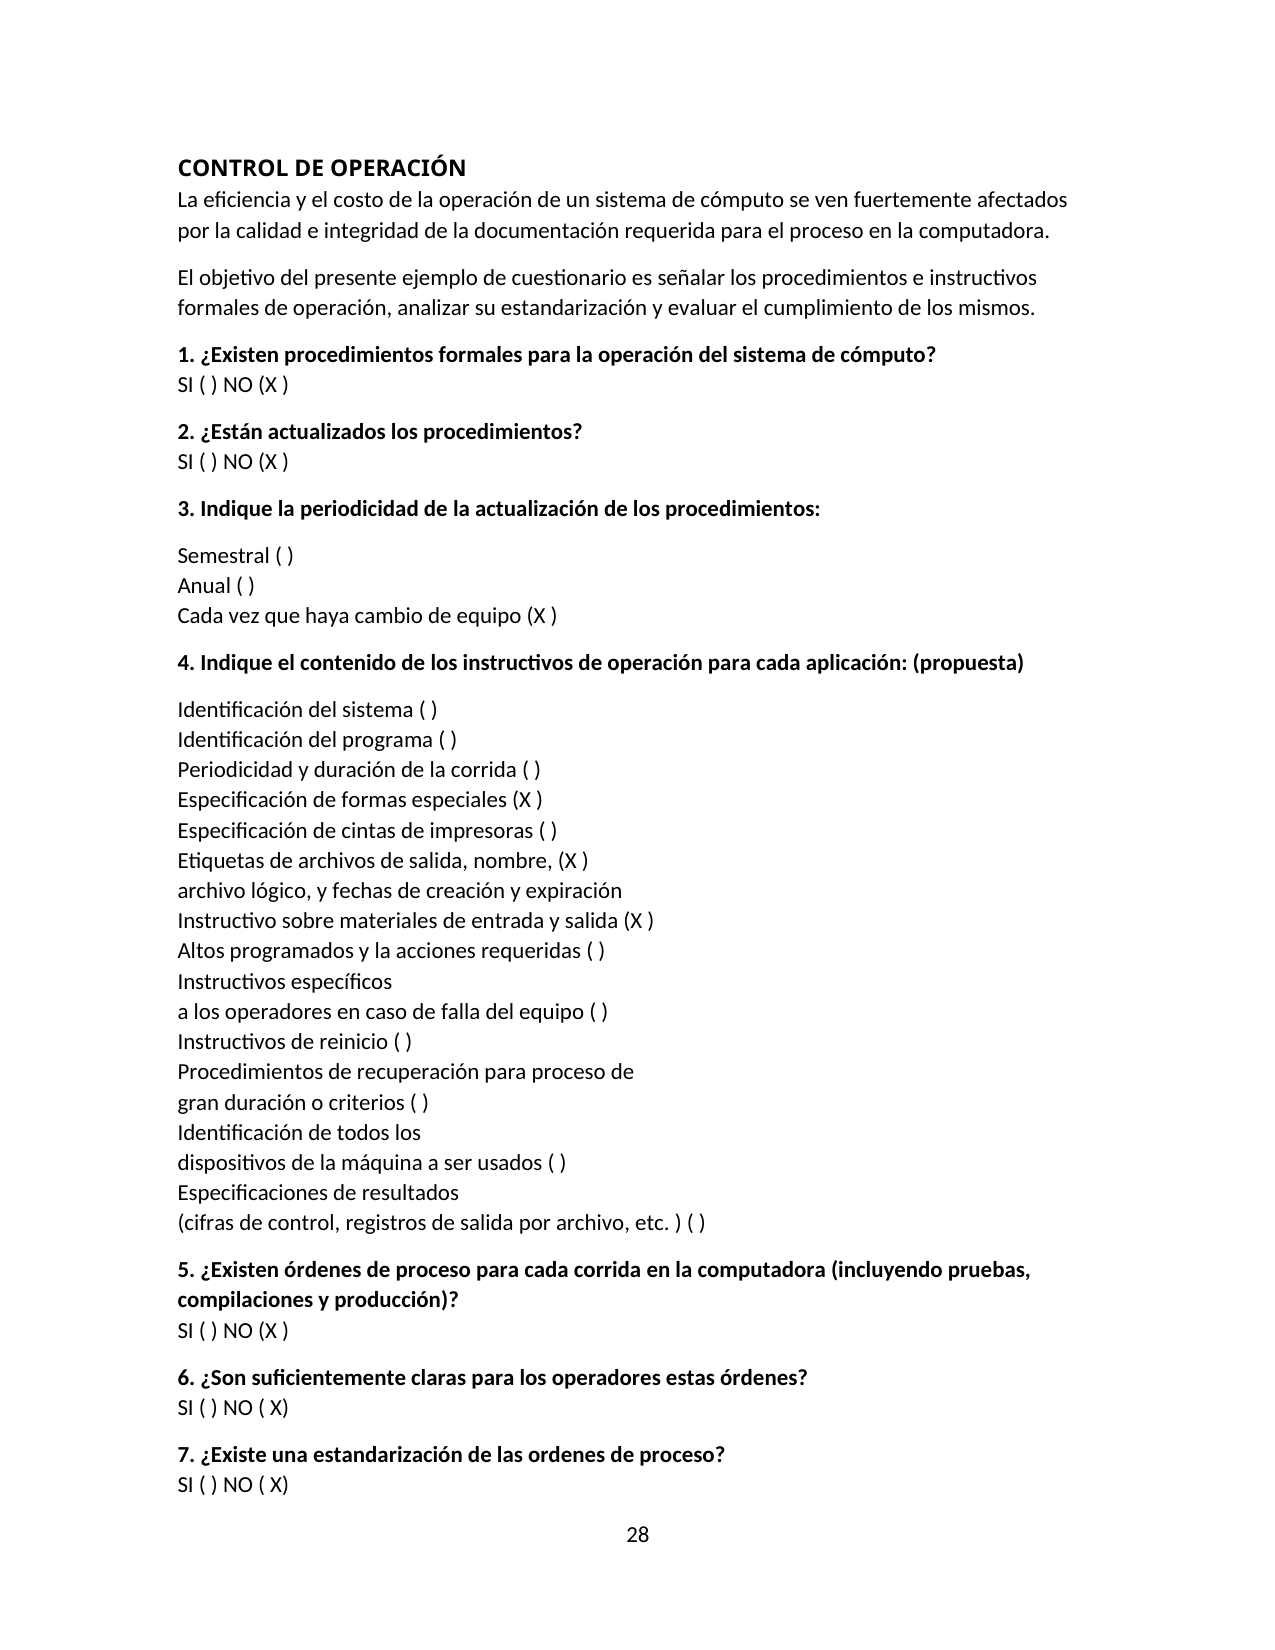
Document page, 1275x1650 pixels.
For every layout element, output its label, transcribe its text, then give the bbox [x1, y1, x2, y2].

text 1. ¿Existen procedimientos formales para la operación del sistema de cómputo? SI ( ) NO (X ) [177, 340, 1098, 398]
text Semestral ( ) Anual ( ) Cada vez que haya cambio de equipo (X ) [177, 541, 1098, 629]
text El objetivo del presente ejemplo de cuestionario es señalar los procedimientos e instructivos formales de operación, analizar su estandarización y evaluar el cumplimiento de los mismos. [177, 263, 1098, 321]
text Identificación del sistema ( ) Identificación del programa ( ) Periodicidad y duración de la corrida ( ) Especificación de formas especiales (X ) Especificación de cintas de impresoras ( ) Etiquetas de archivos de salida, nombre, (X ) archivo lógico, y fechas de creación y expiración Instructivo sobre materiales de entrada y salida (X ) Altos programados y la acciones requeridas ( ) Instructivos específicos a los operadores en caso de falla del equipo ( ) Instructivos de reinicio ( ) Procedimientos de recuperación para proceso de gran duración o criterios ( ) Identificación de todos los dispositivos de la máquina a ser usados ( ) Especificaciones de resultados (cifras de control, registros de salida por archivo, etc. ) ( ) [177, 695, 1098, 1236]
text 5. ¿Existen órdenes de proceso para cada corrida en la computadora (incluyendo pruebas, compilaciones y producción)? SI ( ) NO (X ) [177, 1255, 1098, 1344]
text 4. Indique el contenido de los instructivos de operación para cada aplicación: (propuesta) [177, 648, 1098, 676]
text 2. ¿Están actualizados los procedimientos? SI ( ) NO (X ) [177, 417, 1098, 475]
subtitle CONTROL DE OPERACIÓN [177, 152, 1098, 183]
text 7. ¿Existe una estandarización de las ordenes de proceso? SI ( ) NO ( X) [177, 1440, 1098, 1498]
text La eficiencia y el costo de la operación de un sistema de cómputo se ven fuertemente afectados por la calidad e integridad de la documentación requerida para el proceso en la computadora. [177, 186, 1098, 244]
text 6. ¿Son suficientemente claras para los operadores estas órdenes? SI ( ) NO ( X) [177, 1363, 1098, 1421]
text 3. Indique la periodicidad de la actualización de los procedimientos: [177, 494, 1098, 522]
